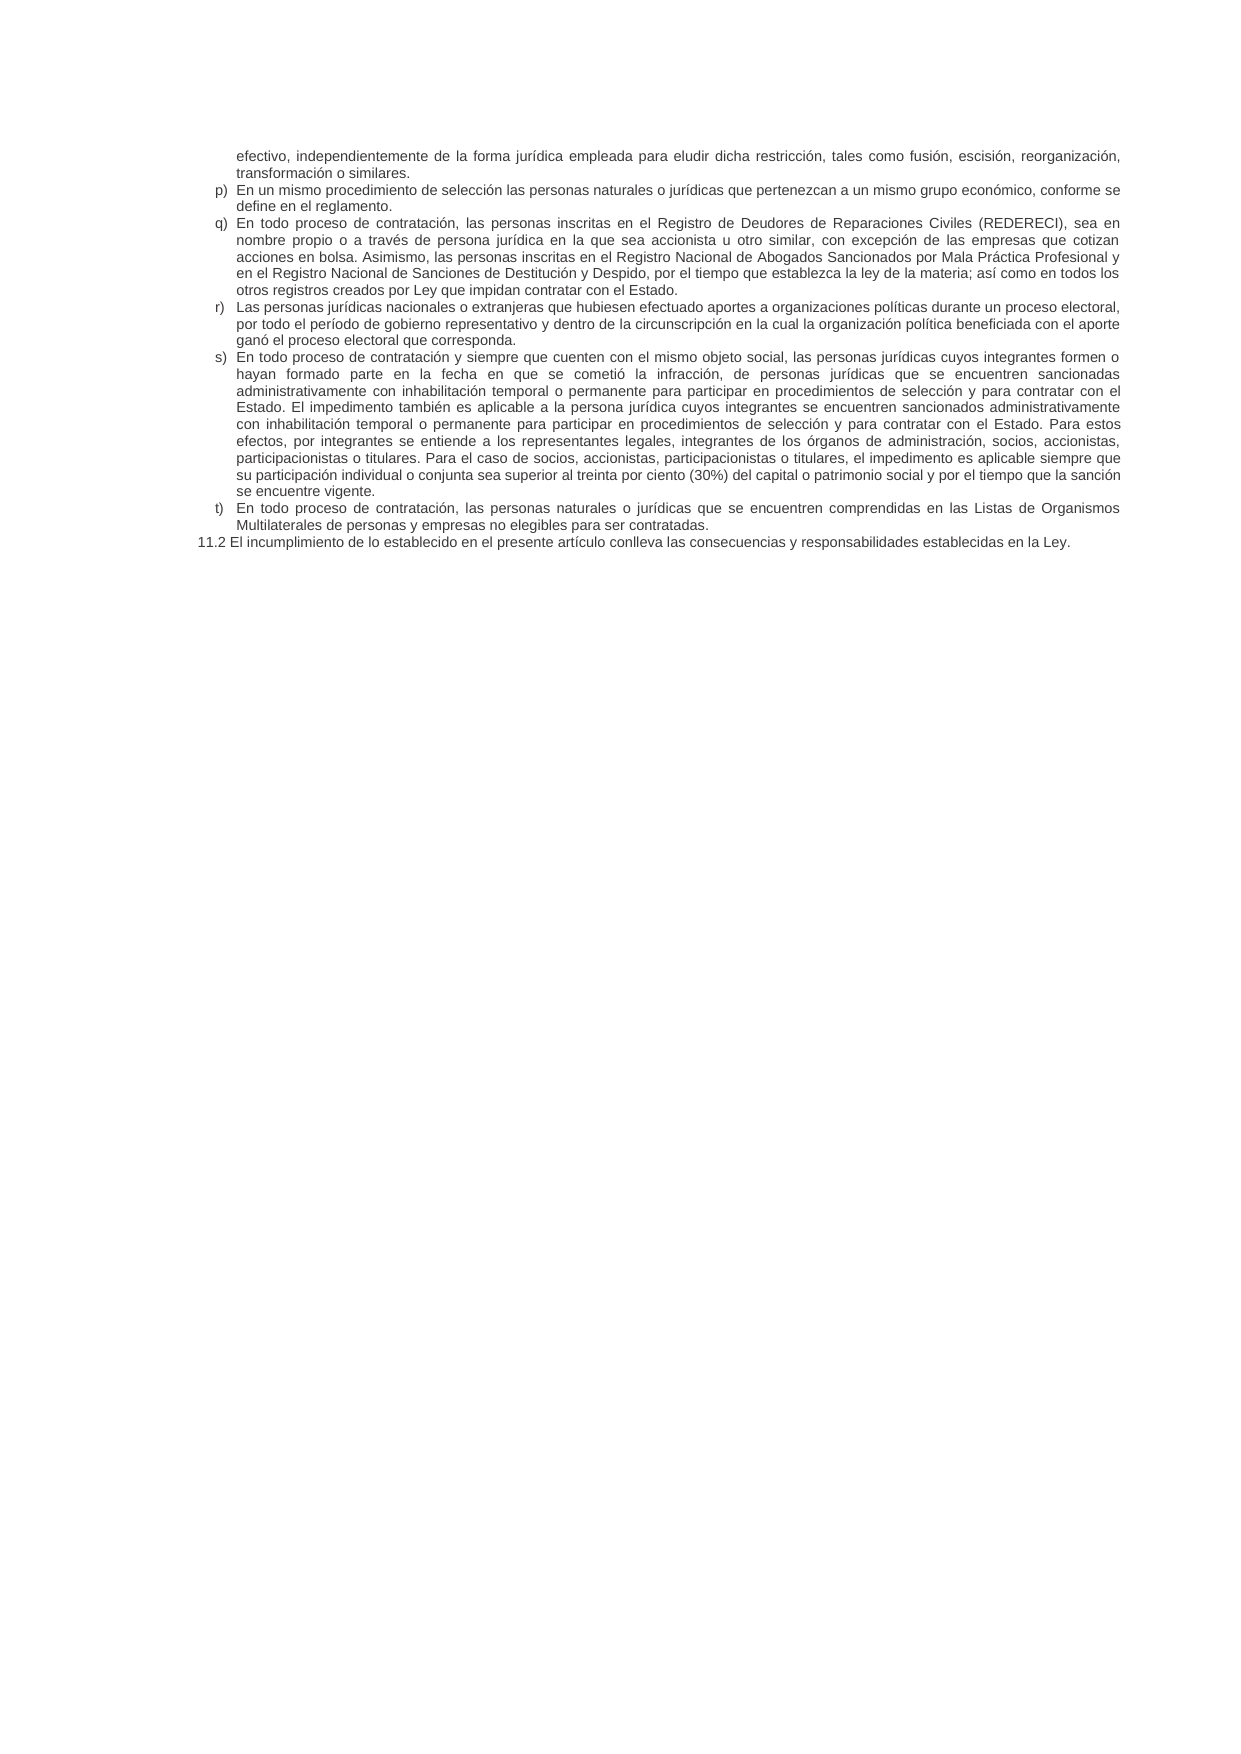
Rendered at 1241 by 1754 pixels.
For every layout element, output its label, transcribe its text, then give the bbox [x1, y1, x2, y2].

list En todo proceso de contratación, las personas inscritas en el Registro de Deudores de Reparaciones Civiles (REDERECI), sea en nombre propio o a través de persona jurídica en la que sea accionista u otro similar, con excepción de las empresas que cotizan acciones en bolsa. Asimismo, las personas inscritas en el Registro Nacional de Abogados Sancionados por Mala Práctica Profesional y en el Registro Nacional de Sanciones de Destitución y Despido, por el tiempo que establezca la ley de la materia; así como en todos los otros registros creados por Ley que impidan contratar con el Estado. [215, 215, 1122, 298]
list En todo proceso de contratación y siempre que cuenten con el mismo objeto social, las personas jurídicas cuyos integrantes formen o hayan formado parte en la fecha en que se cometió la infracción, de personas jurídicas que se encuentren sancionadas administrativamente con inhabilitación temporal o permanente para participar en procedimientos de selección y para contratar con el Estado. El impedimento también es aplicable a la persona jurídica cuyos integrantes se encuentren sancionados administrativamente con inhabilitación temporal o permanente para participar en procedimientos de selección y para contratar con el Estado. Para estos efectos, por integrantes se entiende a los representantes legales, integrantes de los órganos de administración, socios, accionistas, participacionistas o titulares. Para el caso de socios, accionistas, participacionistas o titulares, el impedimento es aplicable siempre que su participación individual o conjunta sea superior al treinta por ciento (30%) del capital o patrimonio social y por el tiempo que la sanción se encuentre vigente. [215, 349, 1122, 500]
list En un mismo procedimiento de selección las personas naturales o jurídicas que pertenezcan a un mismo grupo económico, conforme se define en el reglamento. [215, 181, 1122, 215]
text 11.2 El incumplimiento de lo establecido en el presente artículo conlleva las consecuencias y responsabilidades establecidas en la Ley. [177, 533, 1122, 550]
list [215, 148, 1122, 181]
list Las personas jurídicas nacionales o extranjeras que hubiesen efectuado aportes a organizaciones políticas durante un proceso electoral, por todo el período de gobierno representativo y dentro de la circunscripción en la cual la organización política beneficiada con el aporte ganó el proceso electoral que corresponda. [215, 298, 1122, 349]
list En todo proceso de contratación, las personas naturales o jurídicas que se encuentren comprendidas en las Listas de Organismos Multilaterales de personas y empresas no elegibles para ser contratadas. [215, 500, 1122, 533]
